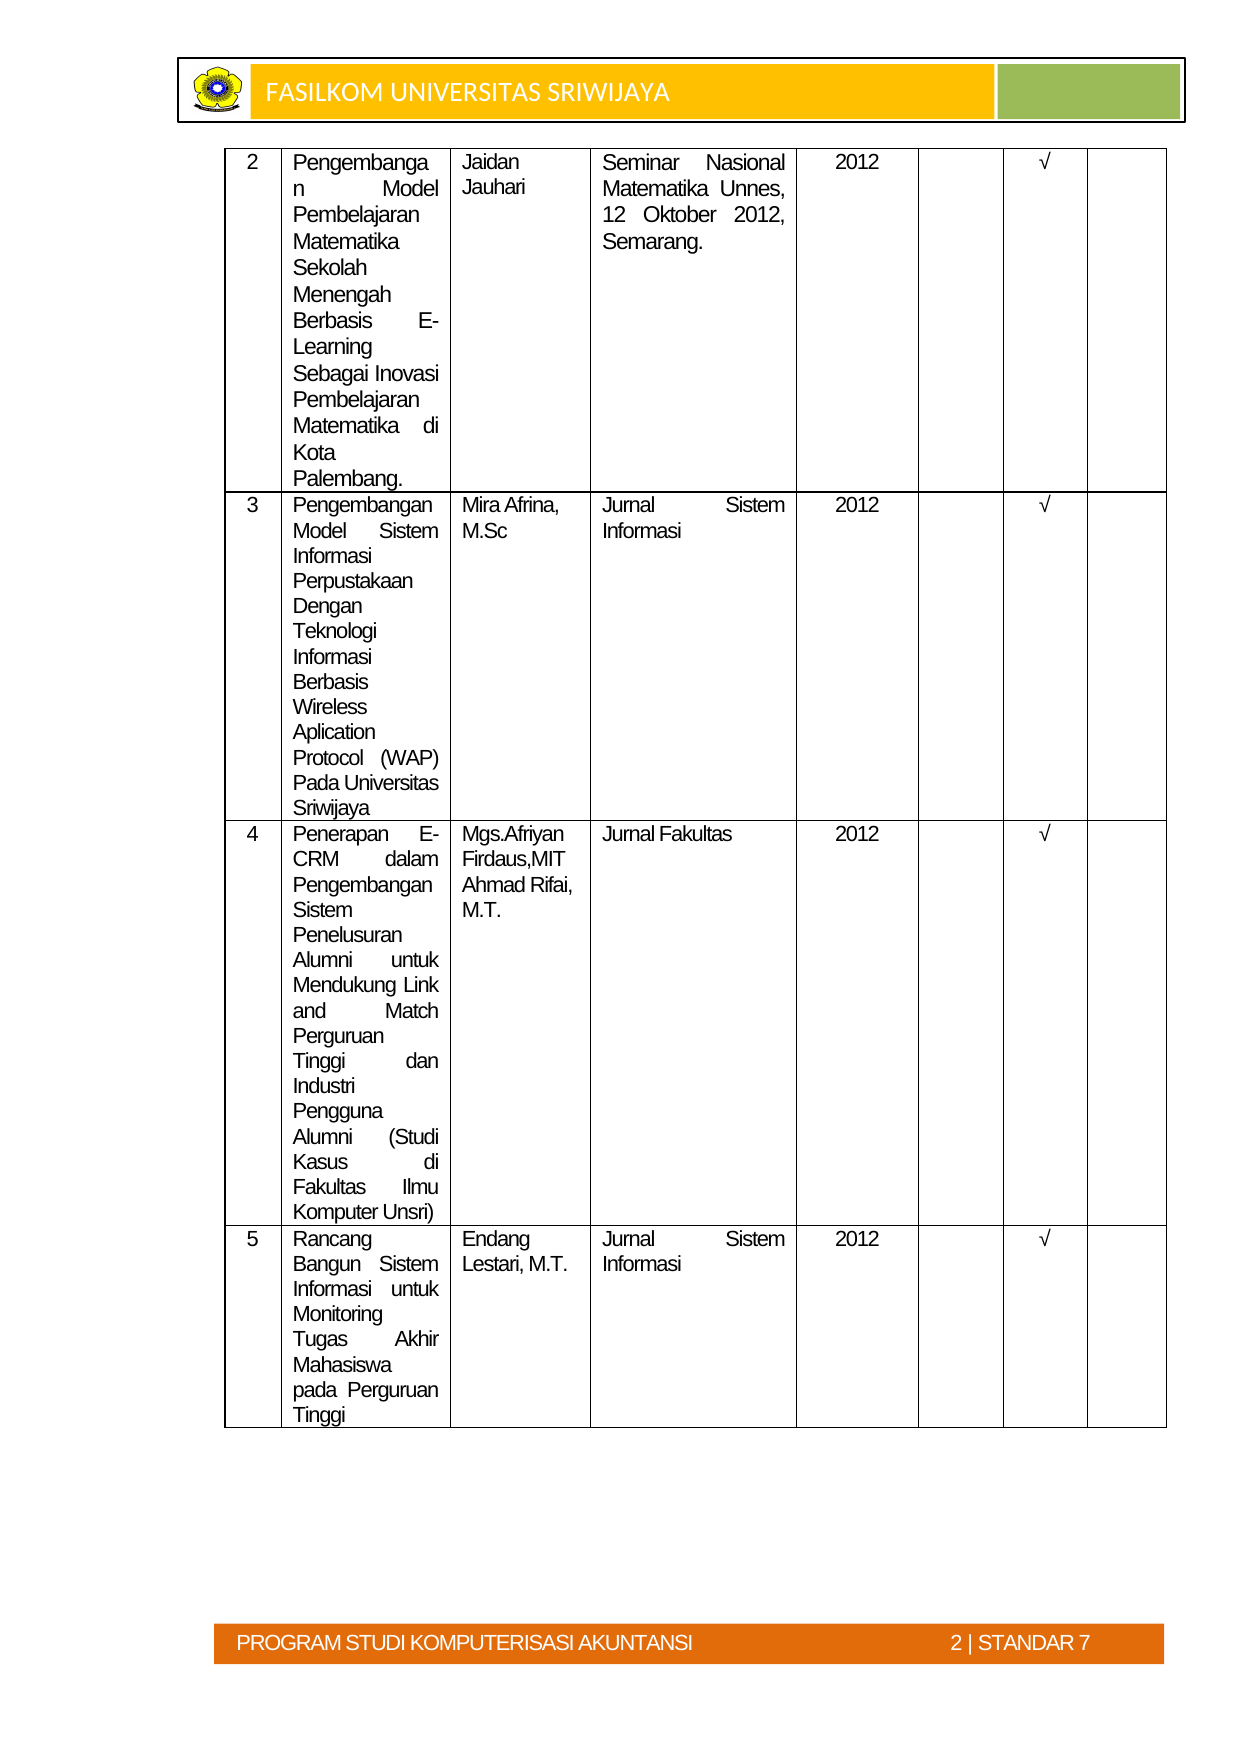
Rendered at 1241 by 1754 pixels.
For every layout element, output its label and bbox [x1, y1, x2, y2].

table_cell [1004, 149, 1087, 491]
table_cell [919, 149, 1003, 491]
picture [190, 65, 246, 114]
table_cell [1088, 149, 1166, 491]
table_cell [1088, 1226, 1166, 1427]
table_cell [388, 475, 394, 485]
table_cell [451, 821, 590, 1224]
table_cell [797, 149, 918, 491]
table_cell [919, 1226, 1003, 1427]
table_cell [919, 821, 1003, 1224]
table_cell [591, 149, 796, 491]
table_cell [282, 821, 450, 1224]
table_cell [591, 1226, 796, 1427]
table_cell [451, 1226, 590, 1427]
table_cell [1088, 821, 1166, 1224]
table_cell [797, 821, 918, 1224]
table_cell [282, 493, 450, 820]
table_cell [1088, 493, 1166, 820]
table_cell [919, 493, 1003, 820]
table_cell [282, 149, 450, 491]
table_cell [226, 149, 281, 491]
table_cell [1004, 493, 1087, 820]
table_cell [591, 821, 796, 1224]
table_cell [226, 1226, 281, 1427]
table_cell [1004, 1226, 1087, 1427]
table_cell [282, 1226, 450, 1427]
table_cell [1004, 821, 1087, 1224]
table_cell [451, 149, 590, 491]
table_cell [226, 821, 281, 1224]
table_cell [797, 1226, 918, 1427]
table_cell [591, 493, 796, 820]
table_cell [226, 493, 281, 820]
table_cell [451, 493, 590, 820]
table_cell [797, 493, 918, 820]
